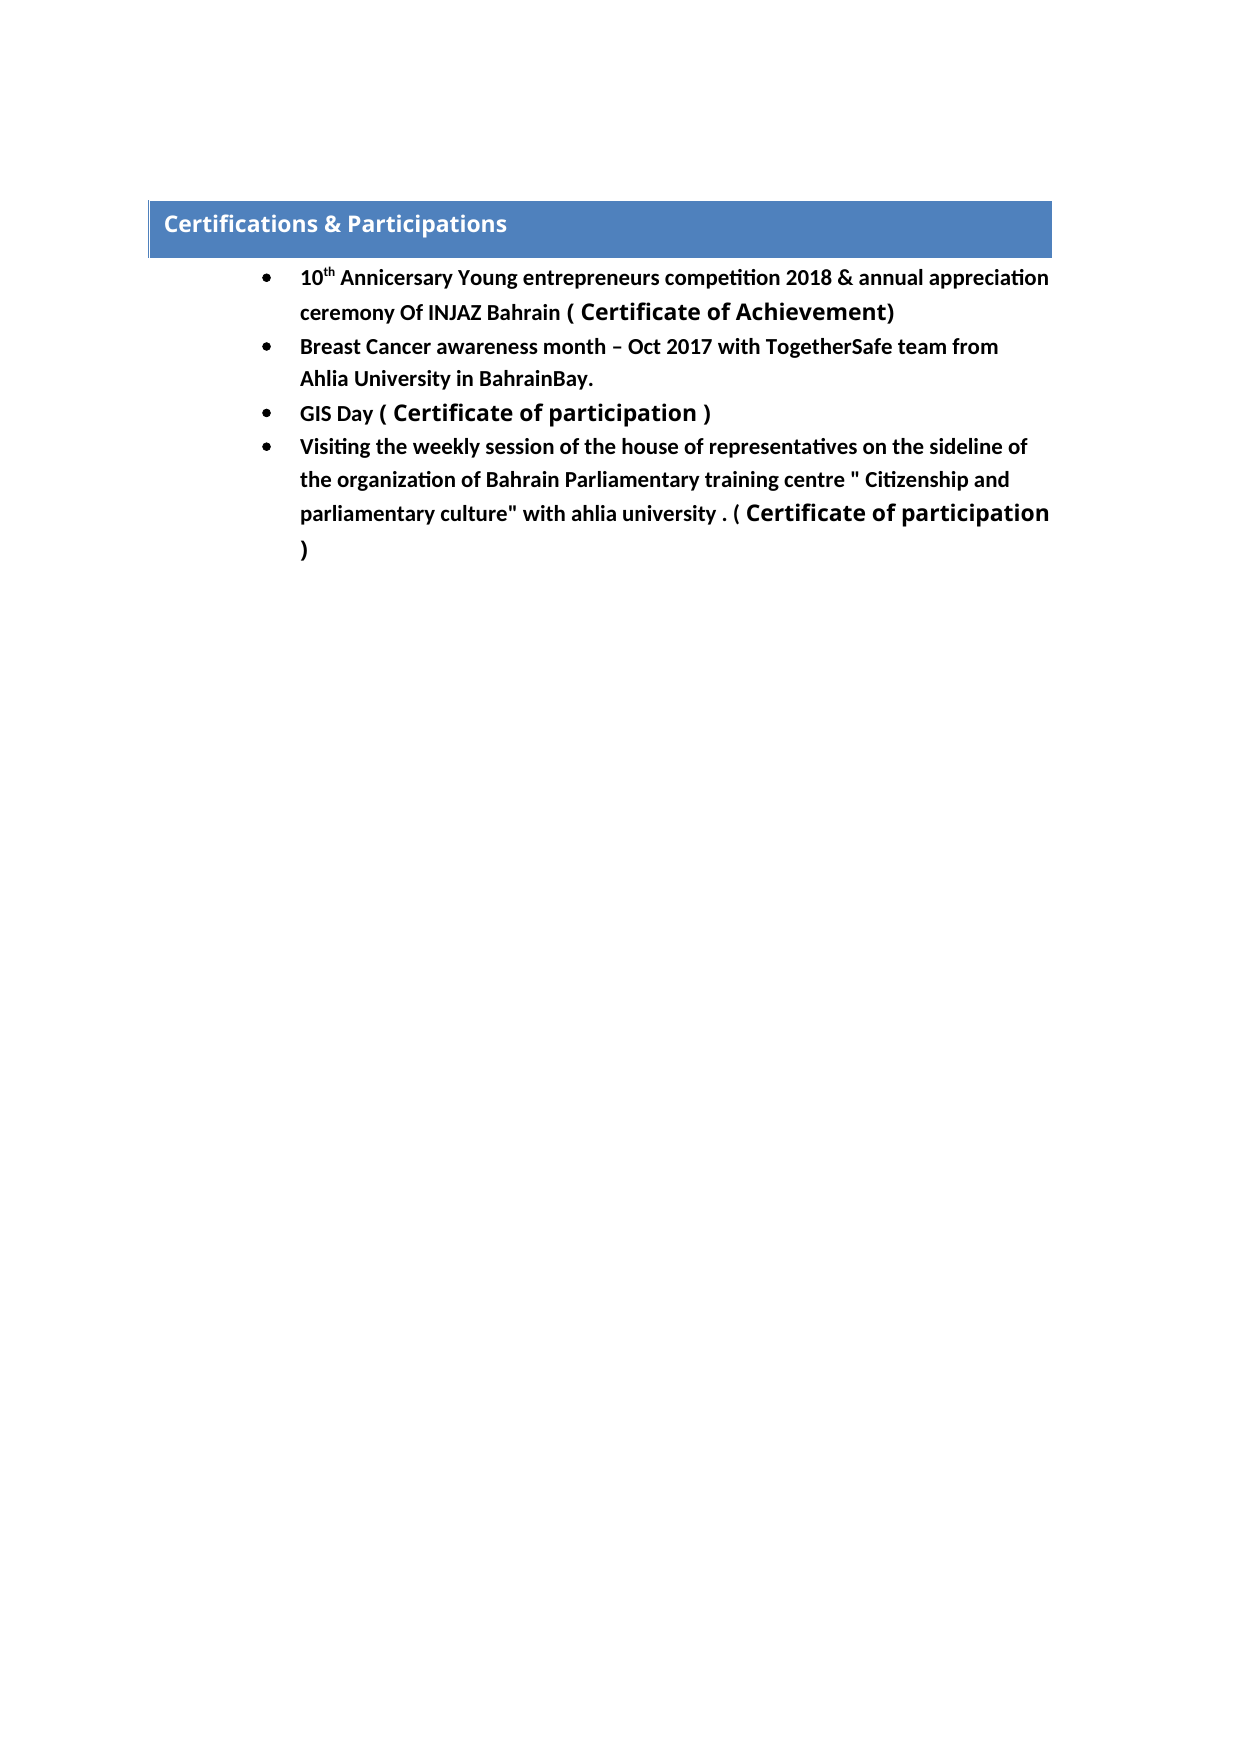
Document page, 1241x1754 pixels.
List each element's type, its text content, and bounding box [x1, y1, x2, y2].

list Breast Cancer awareness month – Oct 2017 with TogetherSafe team from Ahlia University in BahrainBay. [262, 332, 1053, 392]
list Visiting the weekly session of the house of representatives on the sideline of the organization of Bahrain Parliamentary training centre " Citizenship and parliamentary culture" with ahlia university . ( Certificate of participation ) [262, 432, 1053, 564]
list 10th Annicersary Young entrepreneurs competition 2018 & annual appreciation ceremony Of INJAZ Bahrain ( Certificate of Achievement) [262, 263, 1053, 327]
list GIS Day ( Certificate of participation ) [262, 397, 1053, 428]
